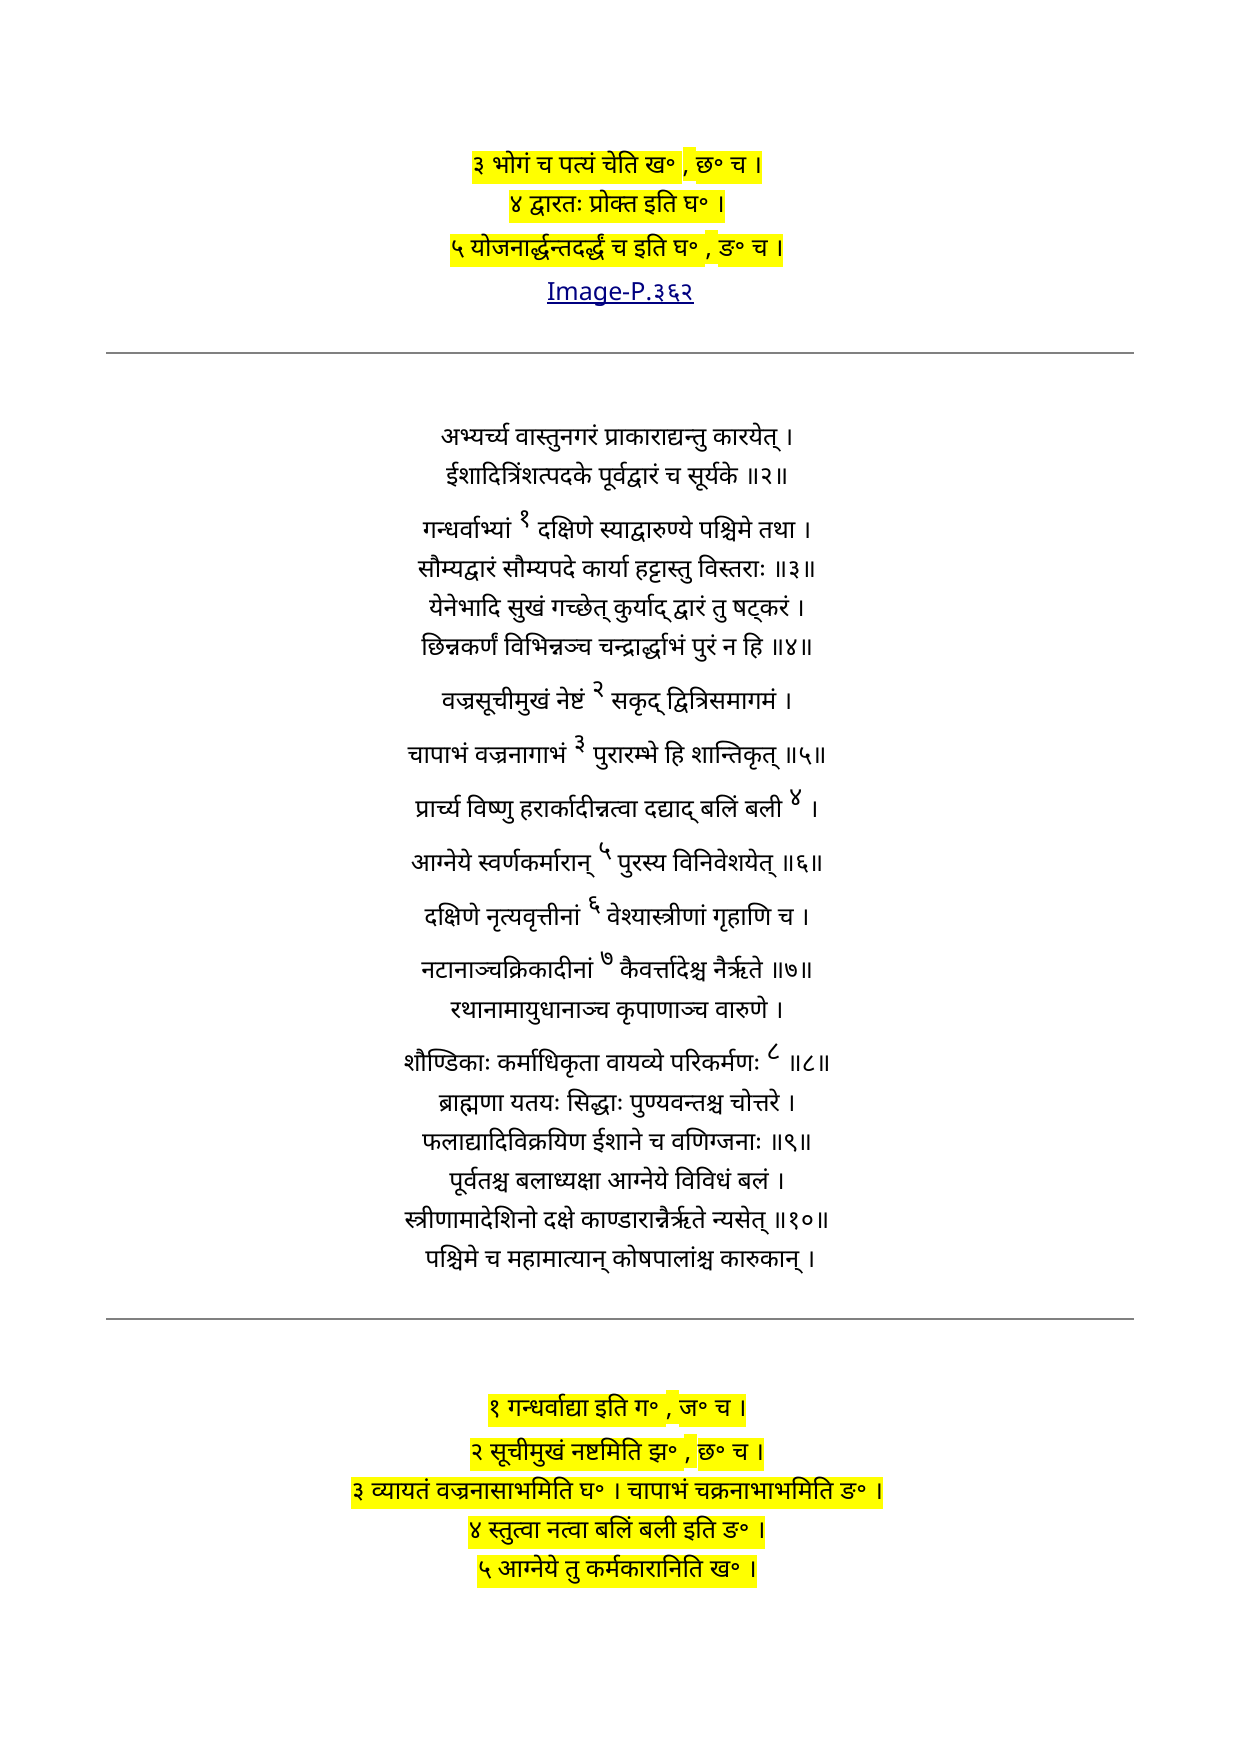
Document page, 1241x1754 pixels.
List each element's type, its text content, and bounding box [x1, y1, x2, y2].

text अभ्यर्च्य वास्तुनगरं प्राकाराद्यन्तु कारयेत् । ईशादित्रिंशत्पदके पूर्वद्वारं च सूर्यके ॥२॥ गन्धर्वाभ्यां १ दक्षिणे स्याद्वारुण्ये पश्चिमे तथा । सौम्यद्वारं सौम्यपदे कार्या हट्टास्तु विस्तराः ॥३॥ येनेभादि सुखं गच्छेत् कुर्याद् द्वारं तु षट्करं । छिन्नकर्णं विभिन्नञ्च चन्द्रार्द्धाभं पुरं न हि ॥४॥ वज्रसूचीमुखं नेष्टं २ सकृद् द्वित्रिसमागमं । चापाभं वज्रनागाभं ३ पुरारम्भे हि शान्तिकृत् ॥५॥ प्रार्च्य विष्णु हरार्कादीन्नत्वा दद्याद् बलिं बली ४ । आग्नेये स्वर्णकर्मारान् ५ पुरस्य विनिवेशयेत् ॥६॥ दक्षिणे नृत्यवृत्तीनां ६ वेश्यास्त्रीणां गृहाणि च । नटानाञ्चक्रिकादीनां ७ कैवर्त्तादेश्च नैरृते ॥७॥ रथानामायुधानाञ्च कृपाणाञ्च वारुणे । शौण्डिकाः कर्माधिकृता वायव्ये परिकर्मणः ८ ॥८॥ ब्राह्मणा यतयः सिद्धाः पुण्यवन्तश्च चोत्तरे । फलाद्यादिविक्रयिण ईशाने च वणिग्जनाः ॥९॥ पूर्वतश्च बलाध्यक्षा आग्नेये विविधं बलं । स्त्रीणामादेशिनो दक्षे काण्डारान्नैरृते न्यसेत् ॥१०॥ पश्चिमे च महामात्यान् कोषपालांश्च कारुकान् । [106, 383, 1134, 1277]
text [106, 1349, 1134, 1588]
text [106, 147, 1134, 310]
